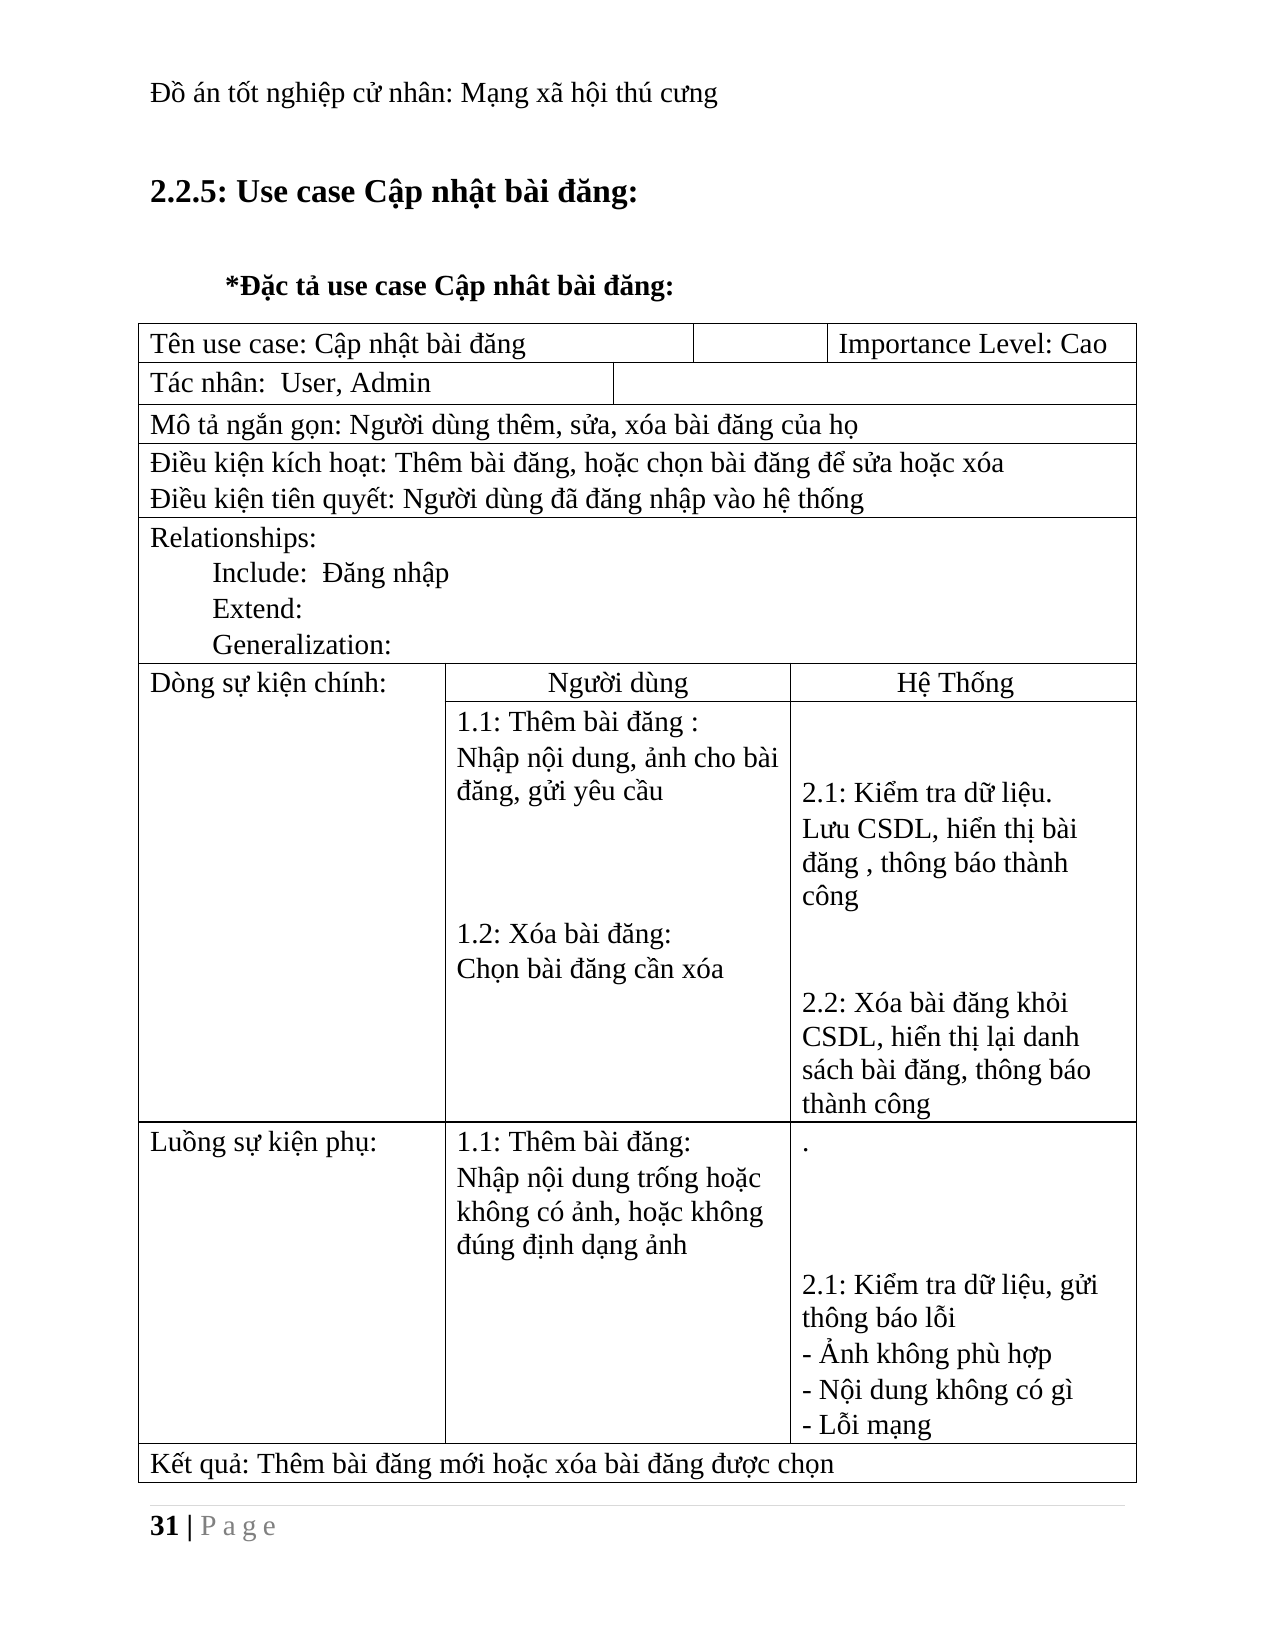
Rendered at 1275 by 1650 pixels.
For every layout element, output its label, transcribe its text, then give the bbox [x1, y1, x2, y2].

table_header Importance Level: Cao [828, 324, 1136, 362]
table_cell Luồng sự kiện phụ: [139, 1123, 445, 1443]
table_header Tên use case: Cập nhật bài đăng [139, 324, 693, 362]
table_header [694, 324, 827, 362]
table_cell Kết quả: Thêm bài đăng mới hoặc xóa bài đăng được chọn [139, 1444, 1136, 1482]
subtitle 2.2.5: Use case Cập nhật bài đăng: [150, 171, 1125, 209]
table_cell Relationships: Include: Đăng nhập Extend: Generalization: [139, 518, 1136, 662]
table_cell Dòng sự kiện chính: [139, 664, 445, 1121]
table_cell 1.1: Thêm bài đăng: Nhập nội dung trống hoặc không có ảnh, hoặc không đúng định dạng ảnh [446, 1123, 790, 1443]
table_cell 1.1: Thêm bài đăng : Nhập nội dung, ảnh cho bài đăng, gửi yêu cầu 1.2: Xóa bài đăng: Chọn bài đăng cần xóa [446, 702, 790, 1121]
table_cell Người dùng [446, 664, 790, 701]
table_cell Điều kiện kích hoạt: Thêm bài đăng, hoặc chọn bài đăng để sửa hoặc xóa Điều kiện tiên quyết: Người dùng đã đăng nhập vào hệ thống [139, 444, 1136, 517]
table_cell Tác nhân: User, Admin [139, 363, 613, 404]
table_cell Hệ Thống [791, 664, 1136, 701]
table_cell [614, 363, 1136, 404]
text *Đặc tả use case Cập nhât bài đăng: [150, 268, 1125, 302]
table_cell 2.1: Kiểm tra dữ liệu. Lưu CSDL, hiển thị bài đăng , thông báo thành công 2.2: Xóa bài đăng khỏi CSDL, hiển thị lại danh sách bài đăng, thông báo thành công [791, 702, 1136, 1121]
table_cell Mô tả ngắn gọn: Người dùng thêm, sửa, xóa bài đăng của họ [139, 405, 1136, 442]
table_cell . 2.1: Kiểm tra dữ liệu, gửi thông báo lỗi - Ảnh không phù hợp - Nội dung không có gì - Lỗi mạng [791, 1123, 1136, 1443]
